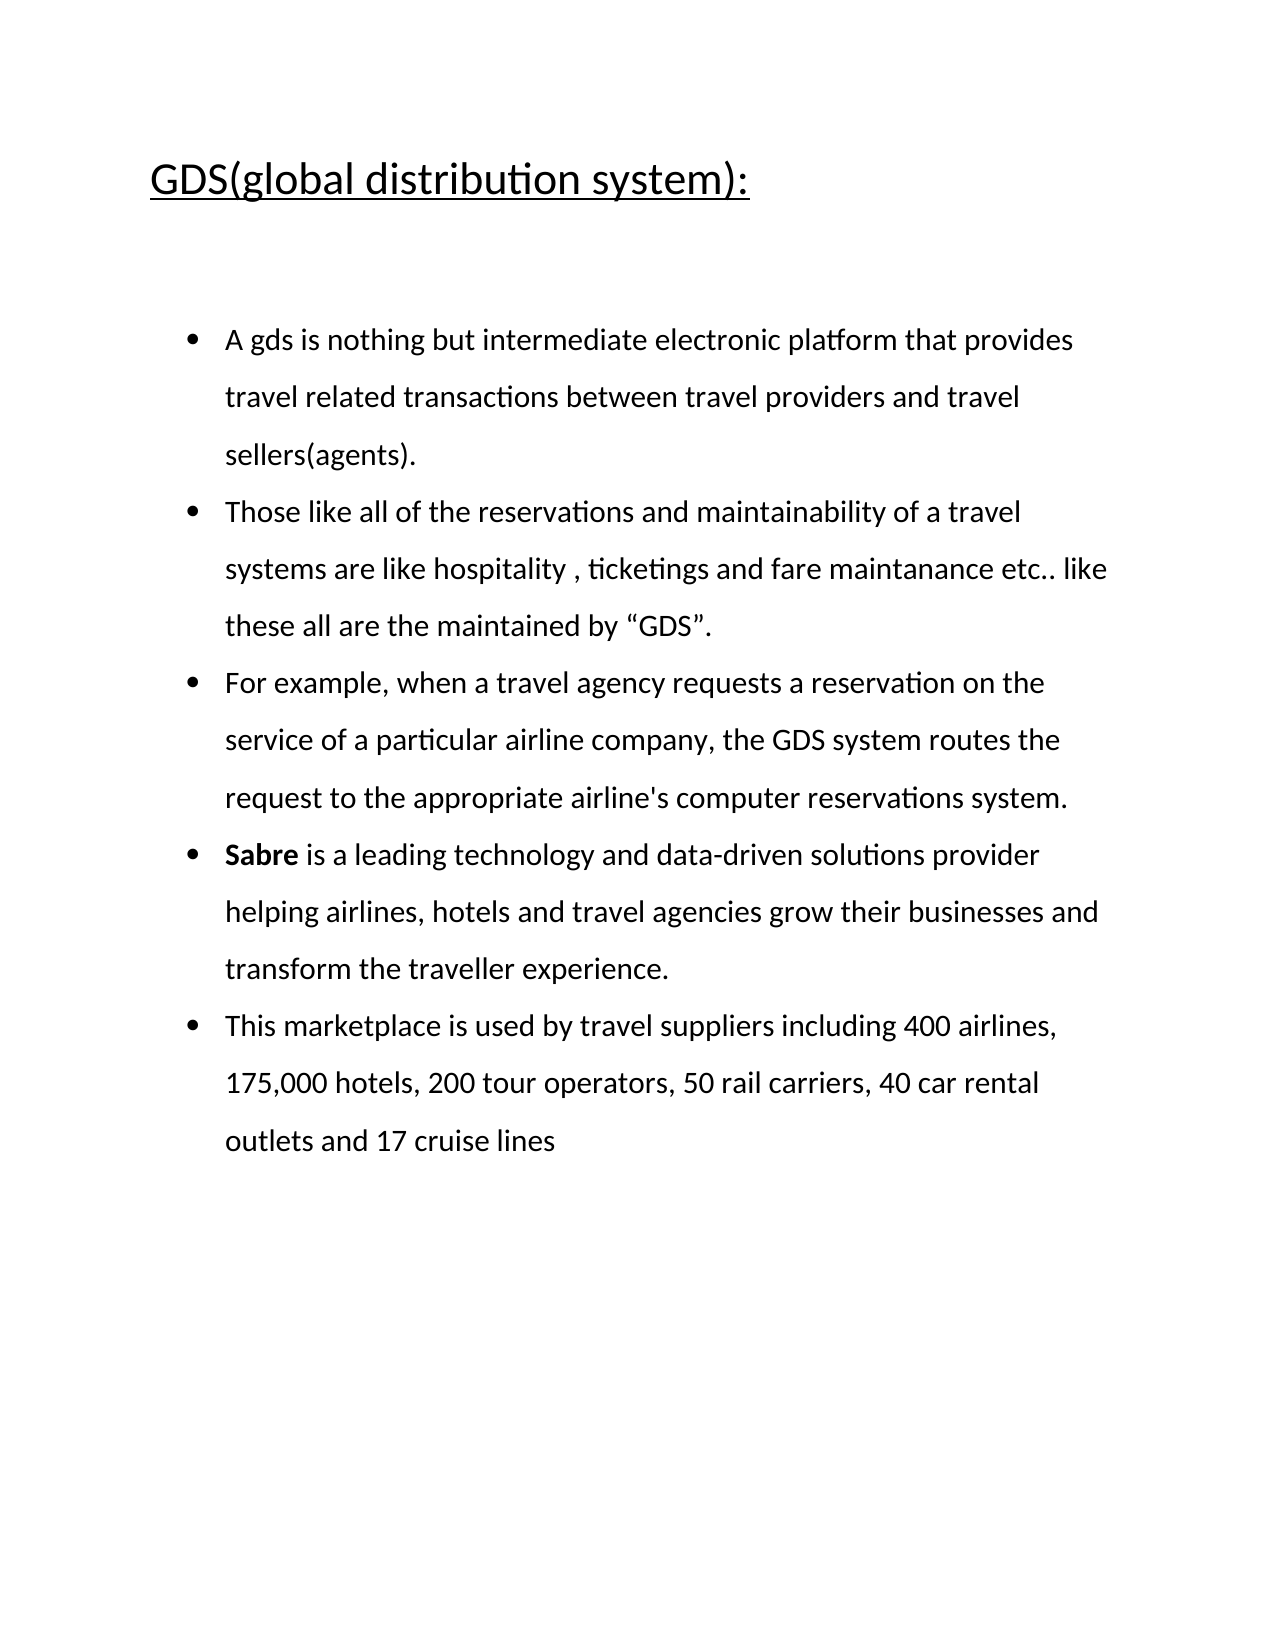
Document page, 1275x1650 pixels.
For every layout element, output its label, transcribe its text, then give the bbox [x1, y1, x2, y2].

list Those like all of the reservations and maintainability of a travel systems are like hospitality , ticketings and fare maintanance etc.. like these all are the maintained by “GDS”. [187, 492, 1125, 644]
list This marketplace is used by travel suppliers including 400 airlines, 175,000 hotels, 200 tour operators, 50 rail carriers, 40 car rental outlets and 17 cruise lines [187, 1006, 1125, 1159]
text GDS(global distribution system): [150, 150, 1125, 206]
list Sabre is a leading technology and data-driven solutions provider helping airlines, hotels and travel agencies grow their businesses and transform the traveller experience. [187, 835, 1125, 987]
list A gds is nothing but intermediate electronic platform that provides travel related transactions between travel providers and travel sellers(agents). [187, 320, 1125, 473]
list For example, when a travel agency requests a reservation on the service of a particular airline company, the GDS system routes the request to the appropriate airline's computer reservations system. [187, 663, 1125, 816]
